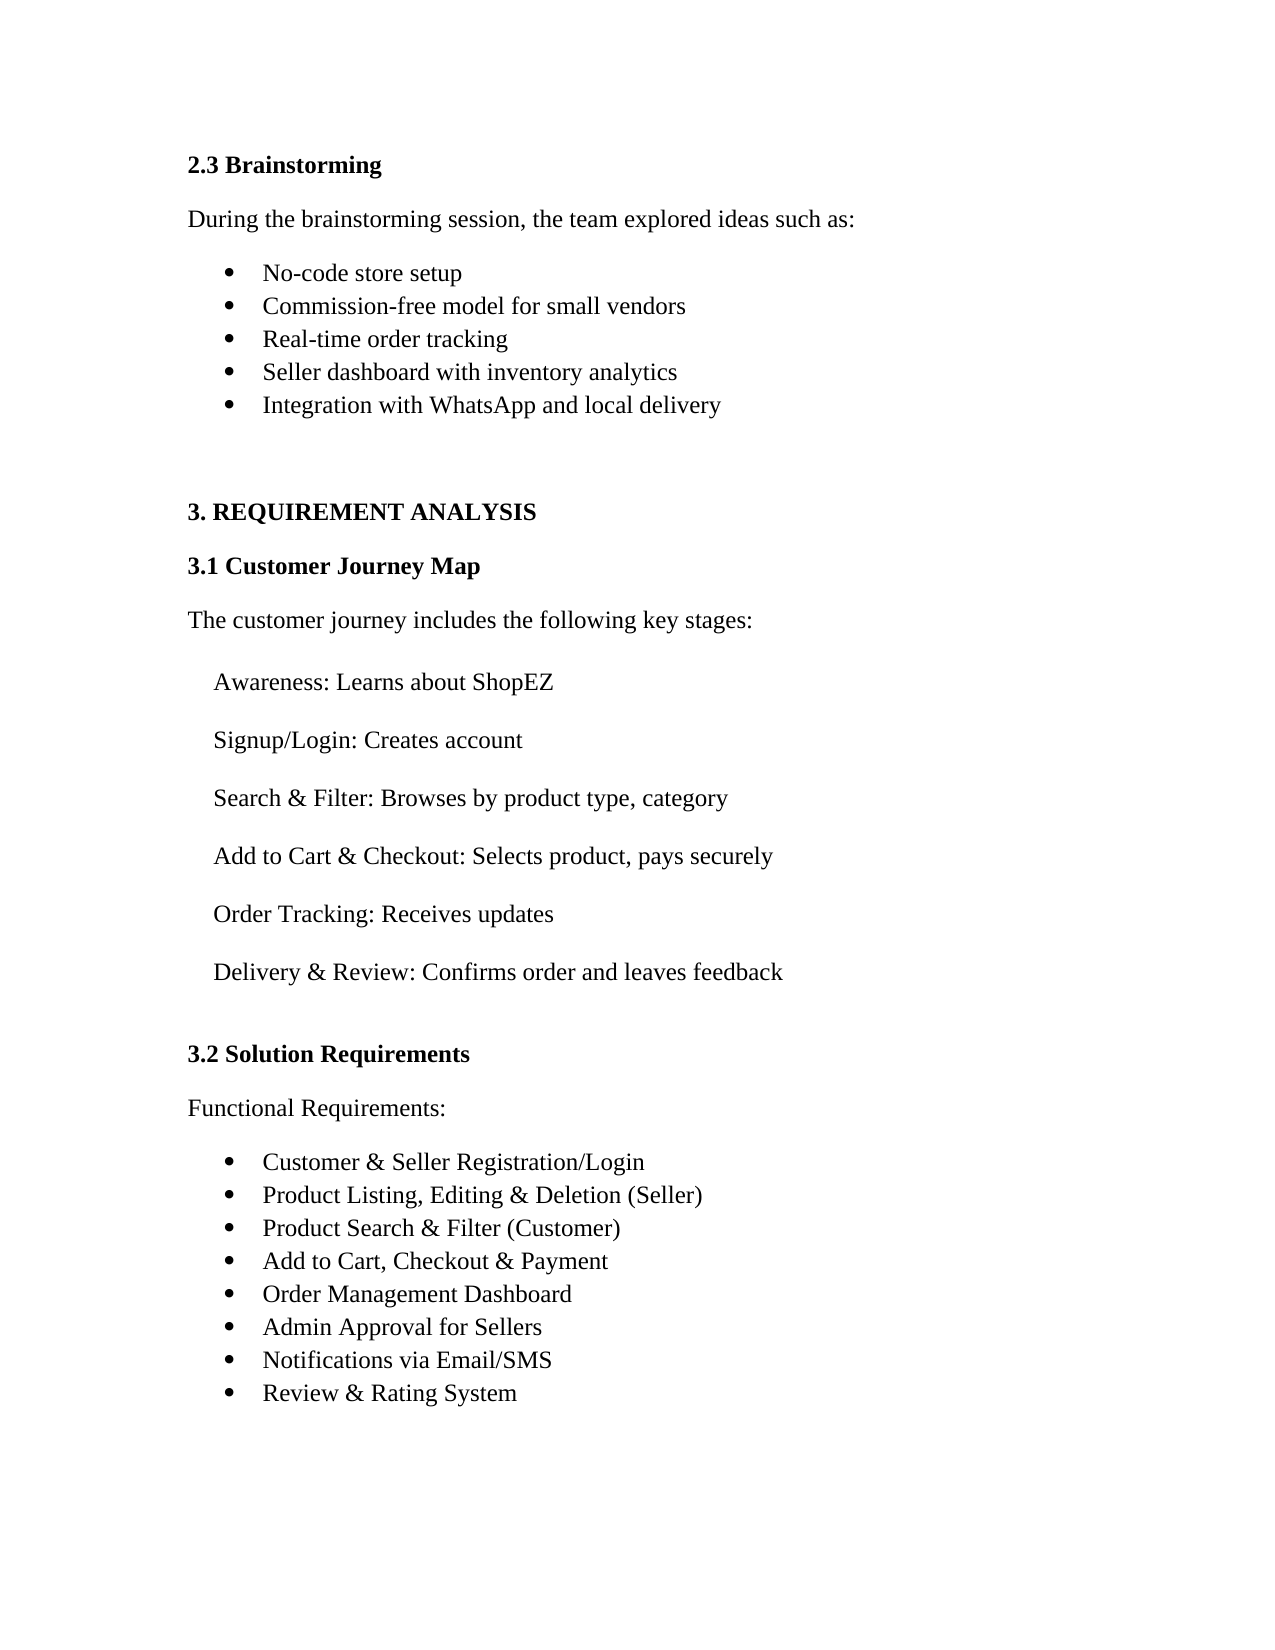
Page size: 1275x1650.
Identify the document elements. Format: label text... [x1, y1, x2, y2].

text The customer journey includes the following key stages: [187, 605, 1087, 634]
text 3. REQUIREMENT ANALYSIS [187, 497, 1087, 526]
list Seller dashboard with inventory analytics [225, 357, 1087, 386]
list Real-time order tracking [225, 324, 1087, 352]
list Commission-free model for small vendors [225, 291, 1087, 319]
list Product Search & Filter (Customer) [225, 1213, 1087, 1242]
text During the brainstorming session, the team explored ideas such as: [187, 204, 1087, 233]
list No-code store setup [225, 258, 1087, 286]
list Notifications via Email/SMS [225, 1345, 1087, 1374]
list Customer & Seller Registration/Login [225, 1147, 1087, 1176]
list Review & Rating System [225, 1378, 1087, 1407]
list Add to Cart, Checkout & Payment [225, 1246, 1087, 1275]
text  Search & Filter: Browses by product type, category [187, 783, 1087, 812]
text 3.2 Solution Requirements [187, 1039, 1087, 1068]
text  Order Tracking: Receives updates [187, 899, 1087, 928]
list Integration with WhatsApp and local delivery [225, 390, 1087, 418]
text Functional Requirements: [187, 1093, 1087, 1122]
list Product Listing, Editing & Deletion (Seller) [225, 1180, 1087, 1209]
text  Awareness: Learns about ShopEZ [187, 667, 1087, 696]
text 3.1 Customer Journey Map [187, 551, 1087, 580]
list Admin Approval for Sellers [225, 1312, 1087, 1341]
list Order Management Dashboard [225, 1279, 1087, 1308]
text 2.3 Brainstorming [187, 150, 1087, 179]
text  Signup/Login: Creates account [187, 725, 1087, 754]
text  Add to Cart & Checkout: Selects product, pays securely [187, 841, 1087, 870]
text  Delivery & Review: Confirms order and leaves feedback [187, 957, 1087, 986]
